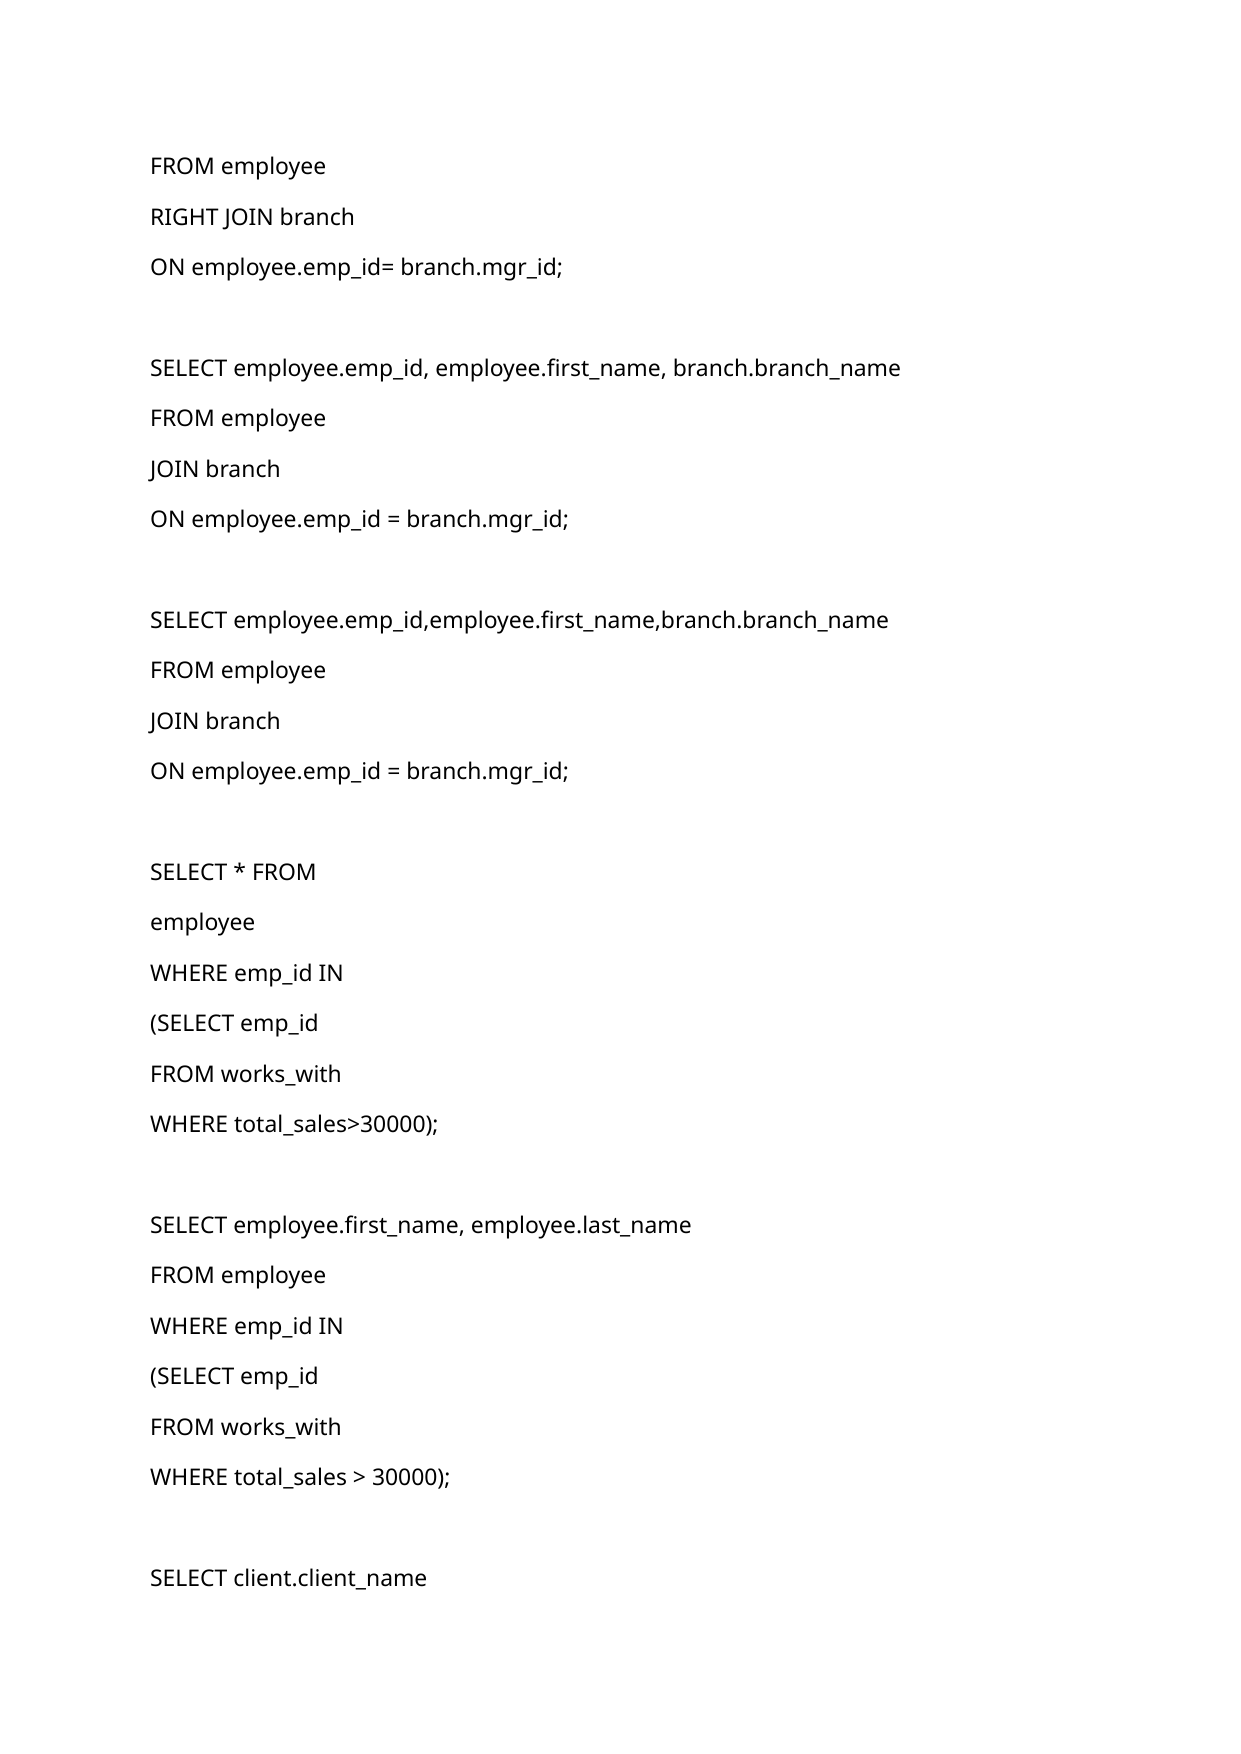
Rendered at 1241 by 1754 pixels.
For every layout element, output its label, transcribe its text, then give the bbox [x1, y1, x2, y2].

text FROM works_with [150, 1410, 1090, 1442]
text employee [150, 906, 1090, 937]
text SELECT employee.first_name, employee.last_name [150, 1209, 1090, 1240]
text ON employee.emp_id = branch.mgr_id; [150, 755, 1090, 786]
text FROM employee [150, 150, 1090, 181]
text SELECT employee.emp_id,employee.first_name,branch.branch_name [150, 604, 1090, 635]
text SELECT client.client_name [150, 1562, 1090, 1593]
text ON employee.emp_id = branch.mgr_id; [150, 503, 1090, 534]
text (SELECT emp_id [150, 1007, 1090, 1038]
text WHERE emp_id IN [150, 1309, 1090, 1341]
text FROM works_with [150, 1057, 1090, 1089]
text ON employee.emp_id= branch.mgr_id; [150, 251, 1090, 282]
text WHERE total_sales>30000); [150, 1108, 1090, 1139]
text RIGHT JOIN branch [150, 200, 1090, 232]
text (SELECT emp_id [150, 1360, 1090, 1391]
text SELECT * FROM [150, 856, 1090, 887]
text FROM employee [150, 402, 1090, 433]
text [150, 352, 1090, 383]
text WHERE total_sales > 30000); [150, 1461, 1090, 1492]
text FROM employee [150, 1259, 1090, 1290]
text FROM employee [150, 654, 1090, 685]
text JOIN branch [150, 704, 1090, 736]
text WHERE emp_id IN [150, 957, 1090, 988]
text JOIN branch [150, 452, 1090, 484]
